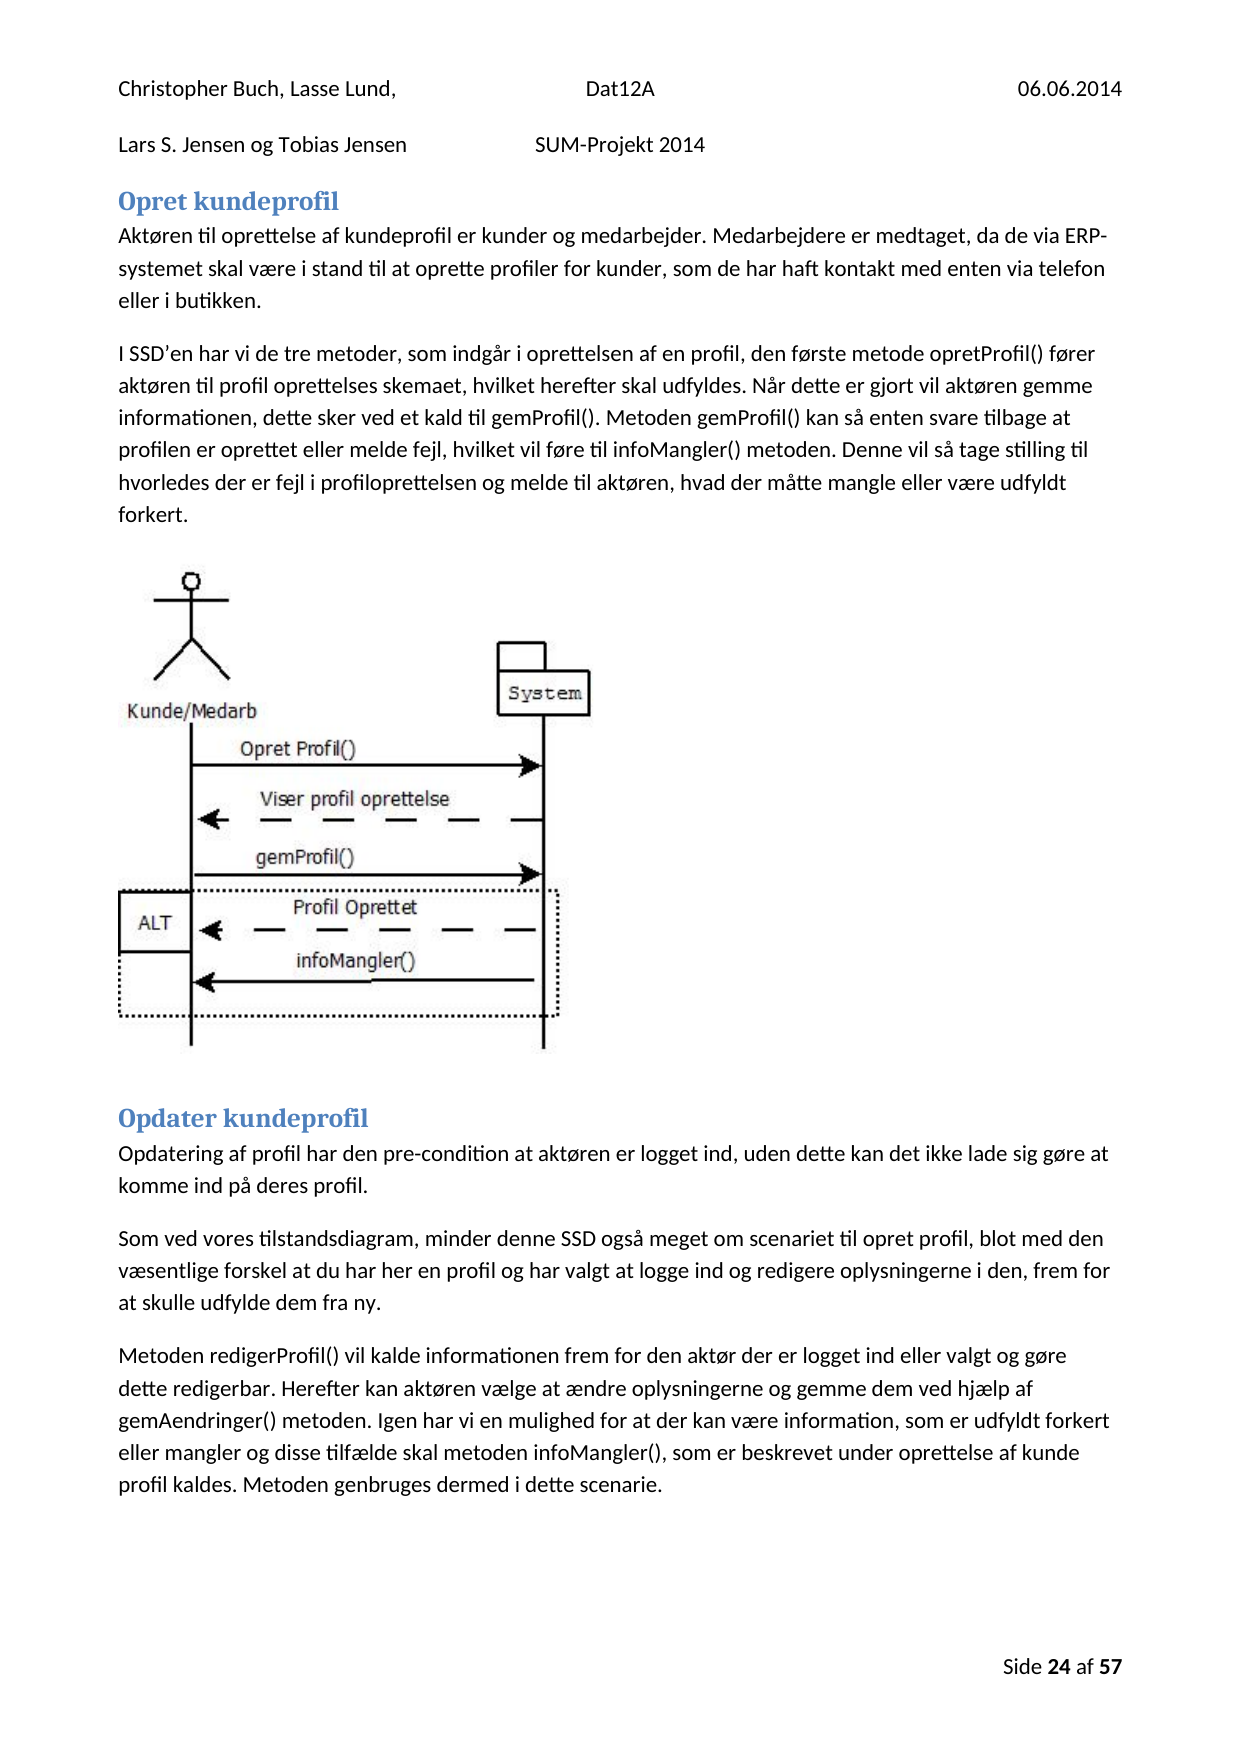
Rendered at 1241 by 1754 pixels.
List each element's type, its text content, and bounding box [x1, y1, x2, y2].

text Metoden redigerProfil() vil kalde informationen frem for den aktør der er logget ind eller valgt og gøre dette redigerbar. Herefter kan aktøren vælge at ændre oplysningerne og gemme dem ved hjælp af gemAendringer() metoden. Igen har vi en mulighed for at der kan være information, som er udfyldt forkert eller mangler og disse tilfælde skal metoden infoMangler(), som er beskrevet under oprettelse af kunde profil kaldes. Metoden genbruges dermed i dette scenarie. [118, 1341, 1122, 1498]
text Som ved vores tilstandsdiagram, minder denne SSD også meget om scenariet til opret profil, blot med den væsentlige forskel at du har her en profil og har valgt at logge ind og redigere oplysningerne i den, frem for at skulle udfylde dem fra ny. [118, 1224, 1122, 1316]
subtitle Opret kundeprofil [118, 186, 1122, 217]
subtitle Opdater kundeprofil [118, 1103, 1122, 1134]
text I SSD’en har vi de tre metoder, som indgår i oprettelsen af en profil, den første metode opretProfil() fører aktøren til profil oprettelses skemaet, hvilket herefter skal udfyldes. Når dette er gjort vil aktøren gemme informationen, dette sker ved et kald til gemProfil(). Metoden gemProfil() kan så enten svare tilbage at profilen er oprettet eller melde fejl, hvilket vil føre til infoMangler() metoden. Denne vil så tage stilling til hvorledes der er fejl i profiloprettelsen og melde til aktøren, hvad der måtte mangle eller være udfyldt forkert. [118, 339, 1122, 528]
text Aktøren til oprettelse af kundeprofil er kunder og medarbejder. Medarbejdere er medtaget, da de via ERP-systemet skal være i stand til at oprette profiler for kunder, som de har haft kontakt med enten via telefon eller i butikken. [118, 222, 1122, 314]
picture [118, 552, 594, 1054]
text Opdatering af profil har den pre-condition at aktøren er logget ind, uden dette kan det ikke lade sig gøre at komme ind på deres profil. [118, 1139, 1122, 1199]
